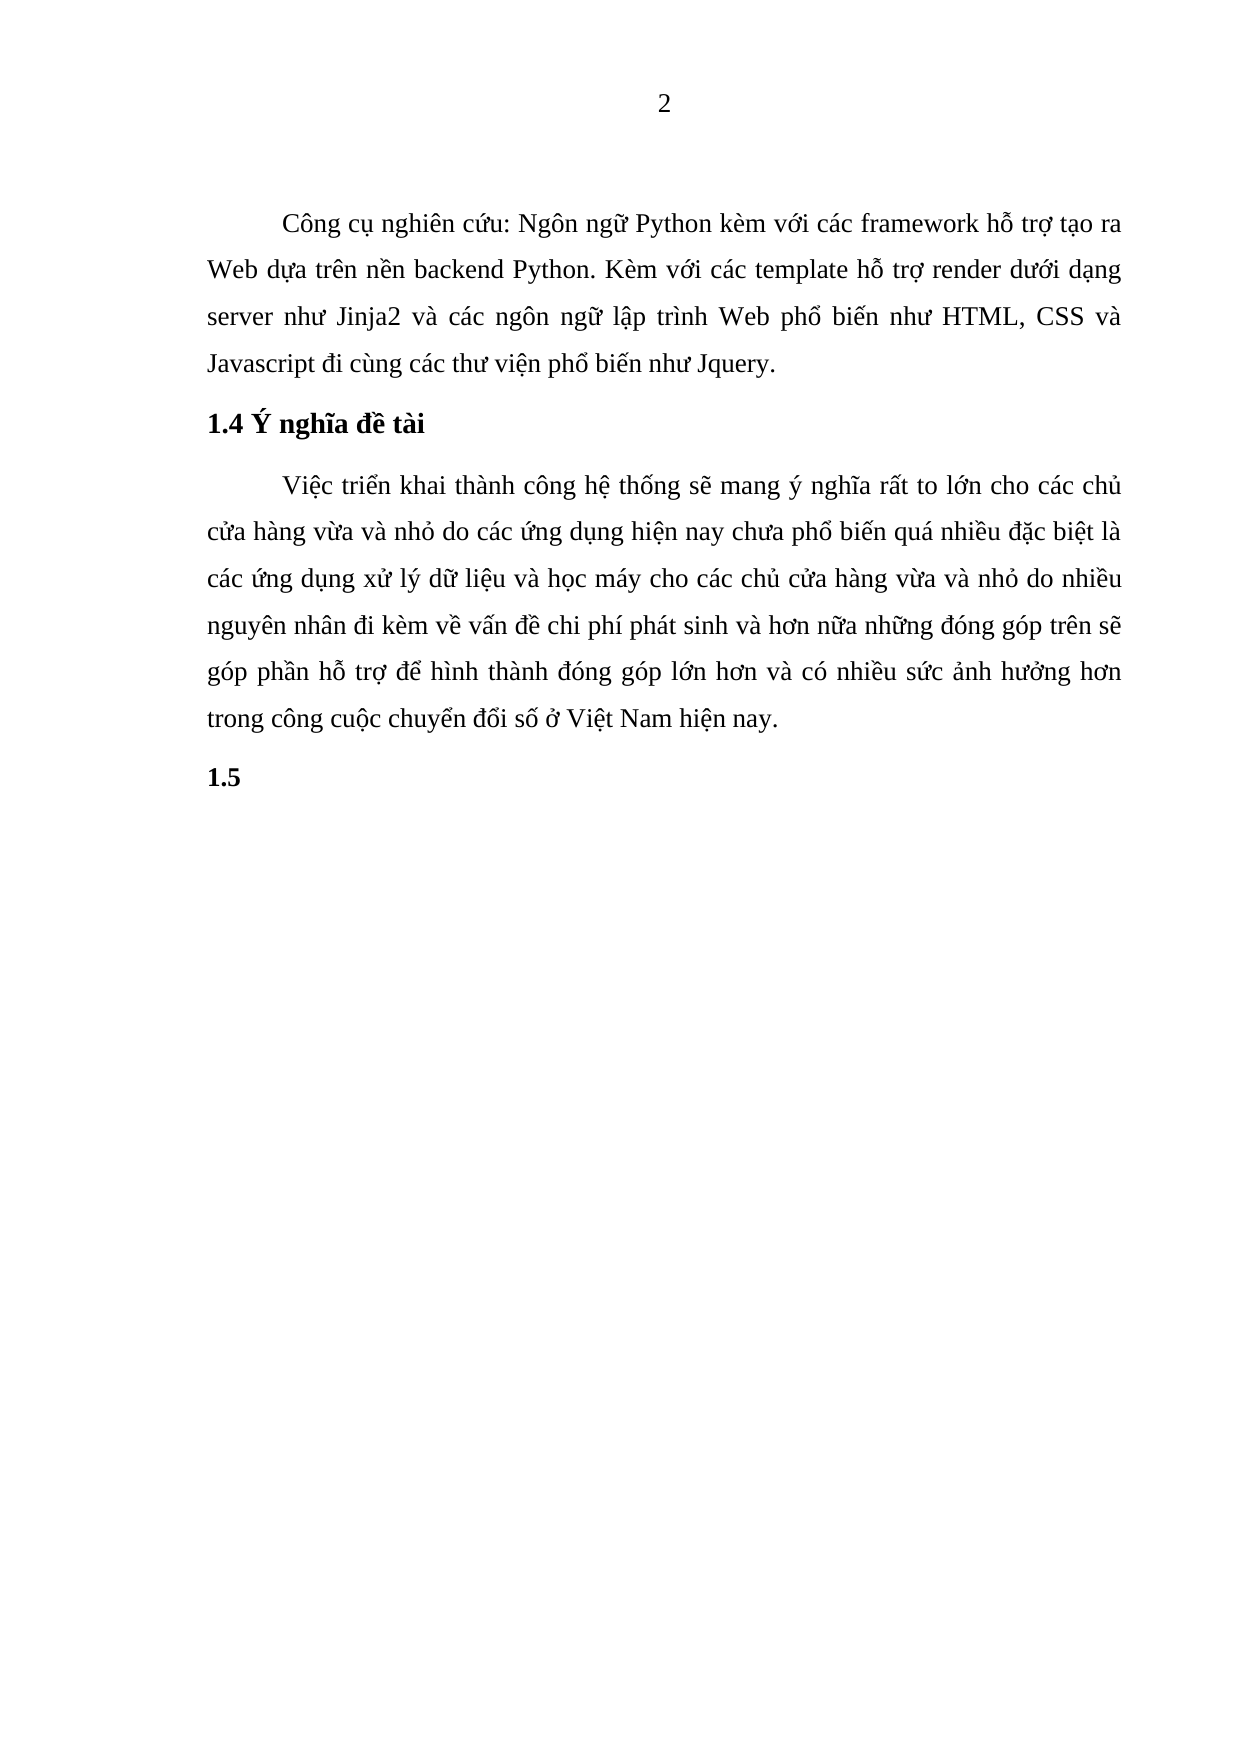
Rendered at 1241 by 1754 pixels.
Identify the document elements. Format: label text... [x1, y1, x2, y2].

text Việc triển khai thành công hệ thống sẽ mang ý nghĩa rất to lớn cho các chủ cửa hàng vừa và nhỏ do các ứng dụng hiện nay chưa phổ biến quá nhiều đặc biệt là các ứng dụng xử lý dữ liệu và học máy cho các chủ cửa hàng vừa và nhỏ do nhiều nguyên nhân đi kèm về vấn đề chi phí phát sinh và hơn nữa những đóng góp trên sẽ góp phần hỗ trợ để hình thành đóng góp lớn hơn và có nhiều sức ảnh hưởng hơn trong công cuộc chuyển đổi số ở Việt Nam hiện nay. [207, 469, 1122, 733]
subtitle Ý nghĩa đề tài [207, 406, 1122, 439]
text Công cụ nghiên cứu: Ngôn ngữ Python kèm với các framework hỗ trợ tạo ra Web dựa trên nền backend Python. Kèm với các template hỗ trợ render dưới dạng server như Jinja2 và các ngôn ngữ lập trình Web phổ biến như HTML, CSS và Javascript đi cùng các thư viện phổ biến như Jquery. [207, 207, 1122, 378]
